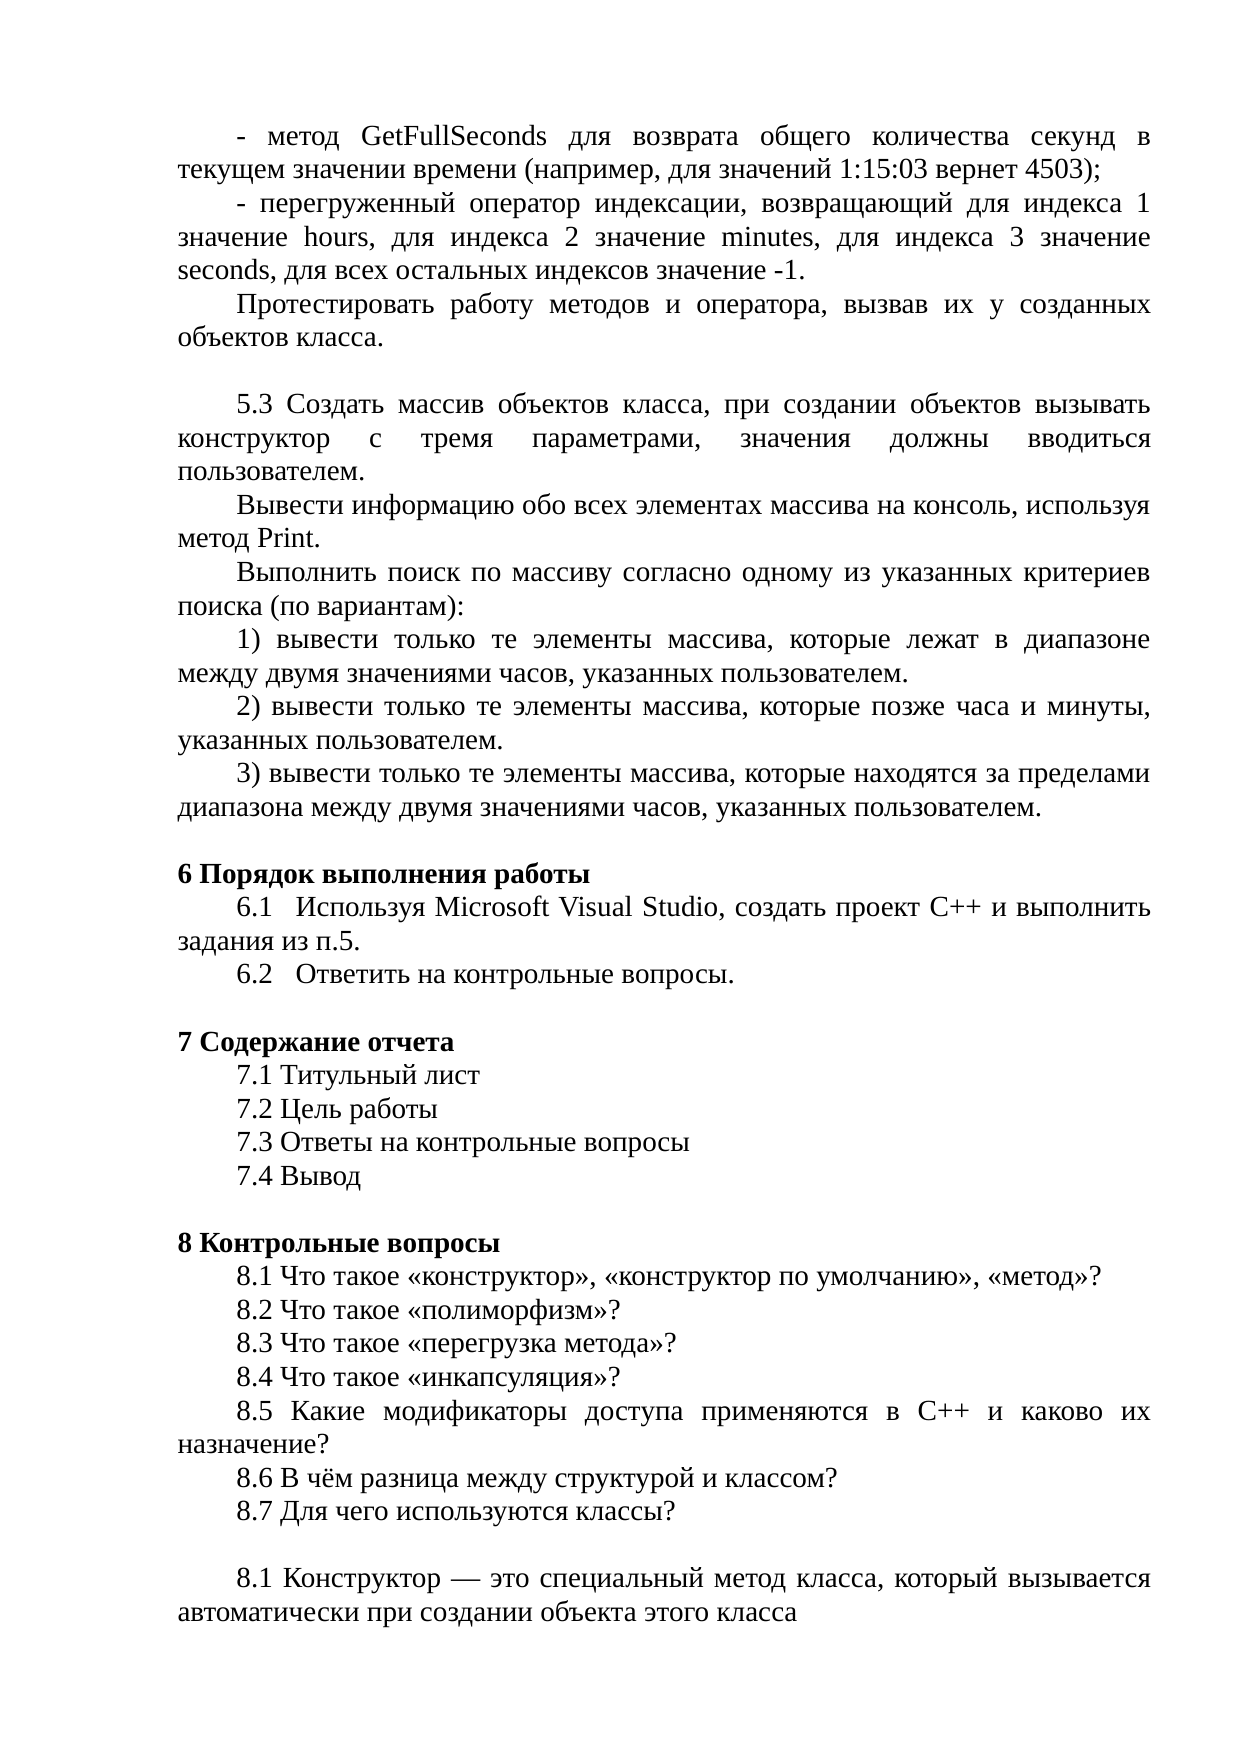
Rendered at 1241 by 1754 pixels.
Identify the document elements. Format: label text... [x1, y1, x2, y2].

text 7.4 Вывод [177, 1158, 1152, 1191]
text - метод GetFullSeconds для возврата общего количества секунд в текущем значении времени (например, для значений 1:15:03 вернет 4503); [177, 118, 1152, 185]
text 7.2 Цель работы [177, 1091, 1152, 1124]
text Выполнить поиск по массиву согласно одному из указанных критериев поиска (по вариантам): [177, 554, 1152, 621]
text 8.5 Какие модификаторы доступа применяются в С++ и каково их назначение? [177, 1393, 1152, 1460]
text 8.7 Для чего используются классы? [177, 1493, 1152, 1527]
text 8.1 Что такое «конструктор», «конструктор по умолчанию», «метод»? [177, 1258, 1152, 1292]
text 5.3 Создать массив объектов класса, при создании объектов вызывать конструктор с тремя параметрами, значения должны вводиться пользователем. [177, 386, 1152, 487]
text 8.6 В чём разница между структурой и классом? [177, 1460, 1152, 1493]
text 6 Порядок выполнения работы [177, 856, 1152, 889]
text 8 Контрольные вопросы [177, 1225, 1152, 1258]
text 6.1 Используя Microsoft Visual Studio, создать проект C++ и выполнить задания из п.5. [177, 889, 1152, 957]
text 6.2 Ответить на контрольные вопросы. [177, 957, 1152, 990]
text 8.1 Конструктор — это специальный метод класса, который вызывается автоматически при создании объекта этого класса [177, 1560, 1152, 1627]
text 7 Содержание отчета [177, 1024, 1152, 1057]
text - перегруженный оператор индексации, возвращающий для индекса 1 значение hours, для индекса 2 значение minutes, для индекса 3 значение seconds, для всех остальных индексов значение -1. [177, 185, 1152, 286]
text 8.2 Что такое «полиморфизм»? [177, 1292, 1152, 1326]
text 7.1 Титульный лист [177, 1057, 1152, 1091]
text Вывести информацию обо всех элементах массива на консоль, используя метод Print. [177, 487, 1152, 554]
text 2) вывести только те элементы массива, которые позже часа и минуты, указанных пользователем. [177, 688, 1152, 755]
text 7.3 Ответы на контрольные вопросы [177, 1124, 1152, 1158]
text 8.3 Что такое «перегрузка метода»? [177, 1326, 1152, 1359]
text 3) вывести только те элементы массива, которые находятся за пределами диапазона между двумя значениями часов, указанных пользователем. [177, 755, 1152, 822]
text 8.4 Что такое «инкапсуляция»? [177, 1359, 1152, 1393]
text 1) вывести только те элементы массива, которые лежат в диапазоне между двумя значениями часов, указанных пользователем. [177, 621, 1152, 688]
text Протестировать работу методов и оператора, вызвав их у созданных объектов класса. [177, 286, 1152, 353]
